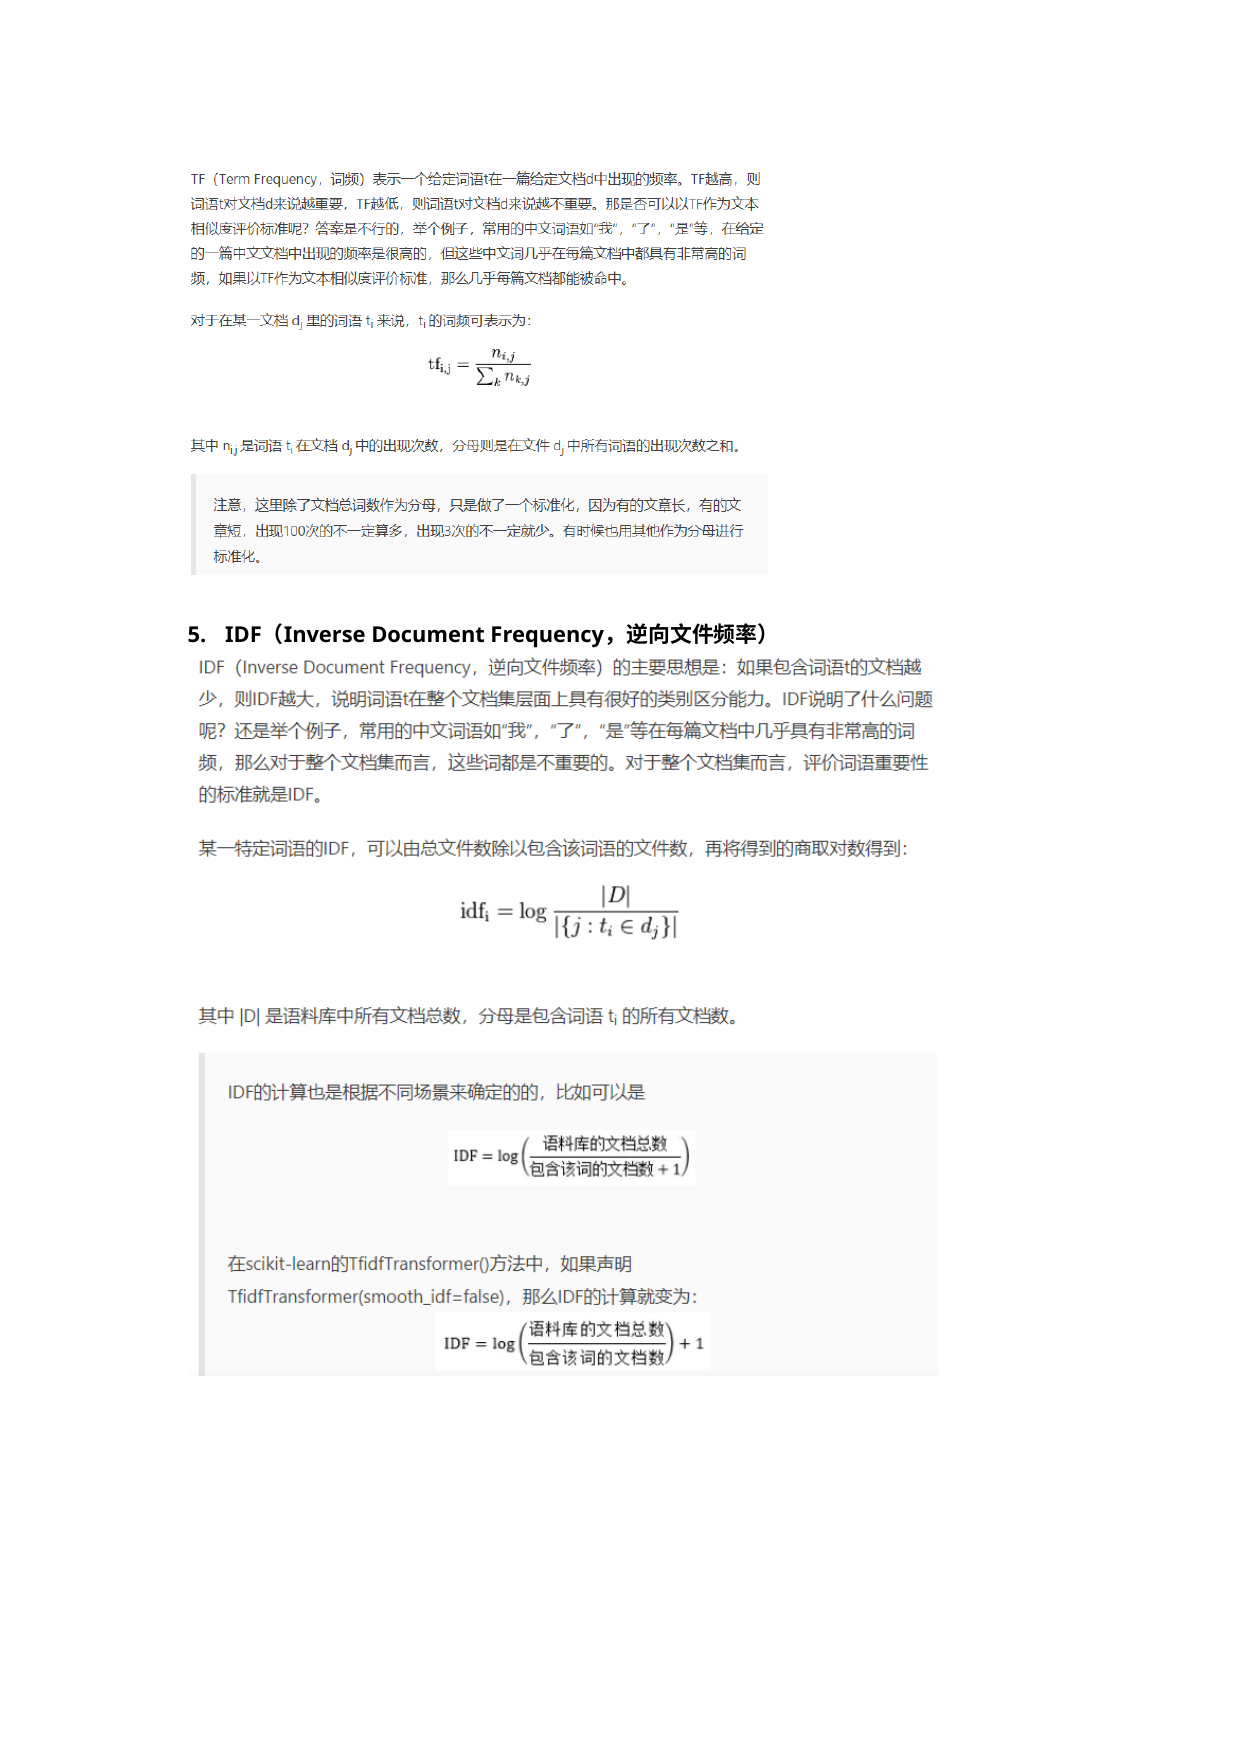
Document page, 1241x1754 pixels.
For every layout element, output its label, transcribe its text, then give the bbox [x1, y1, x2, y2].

picture [187, 162, 769, 575]
picture [187, 649, 938, 1376]
list IDF（Inverse Document Frequency，逆向文件频率） [187, 617, 1053, 649]
